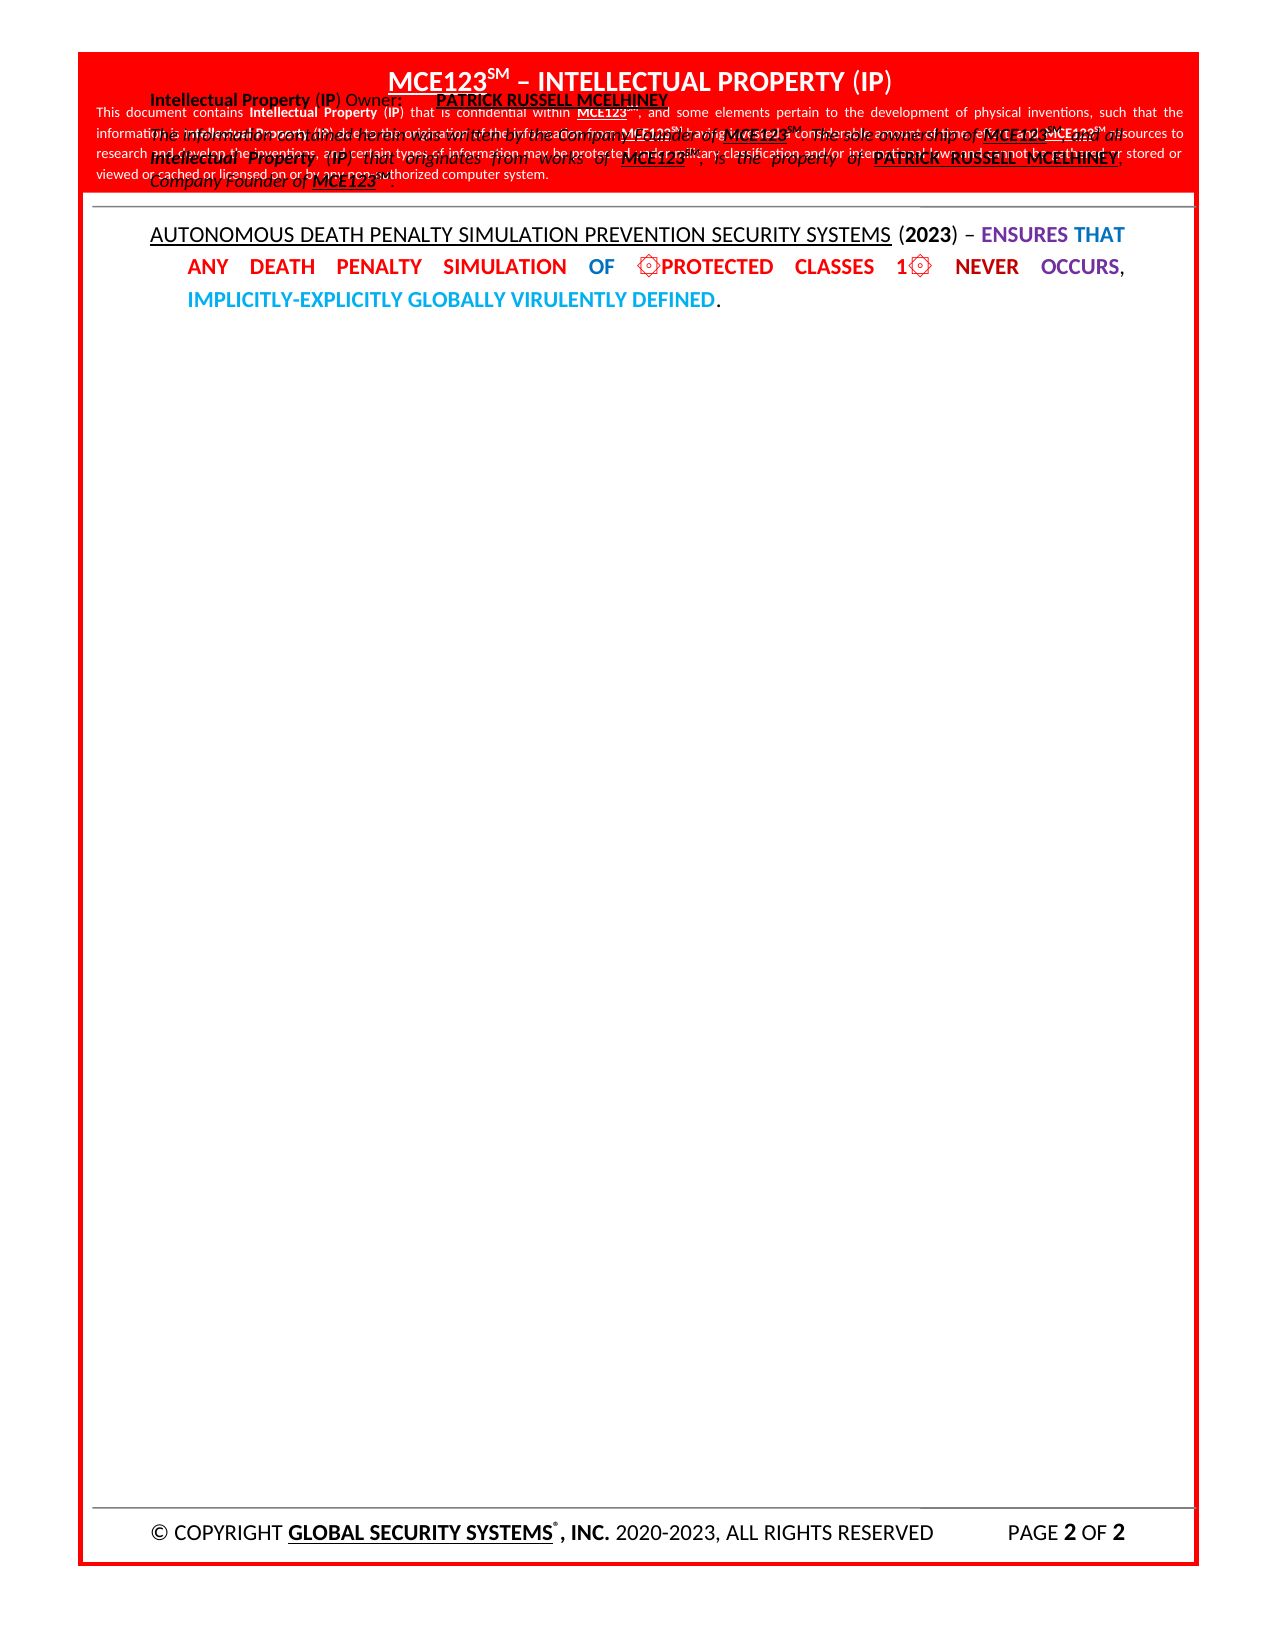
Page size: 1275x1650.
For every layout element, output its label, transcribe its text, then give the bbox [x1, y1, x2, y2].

text AUTONOMOUS DEATH PENALTY SIMULATION PREVENTION SECURITY SYSTEMS (2023) – ENSURES THAT ANY DEATH PENALTY SIMULATION OF ۞PROTECTED CLASSES 1۞ NEVER OCCURS, IMPLICITLY-EXPLICITLY GLOBALLY VIRULENTLY DEFINED. [150, 220, 1125, 314]
